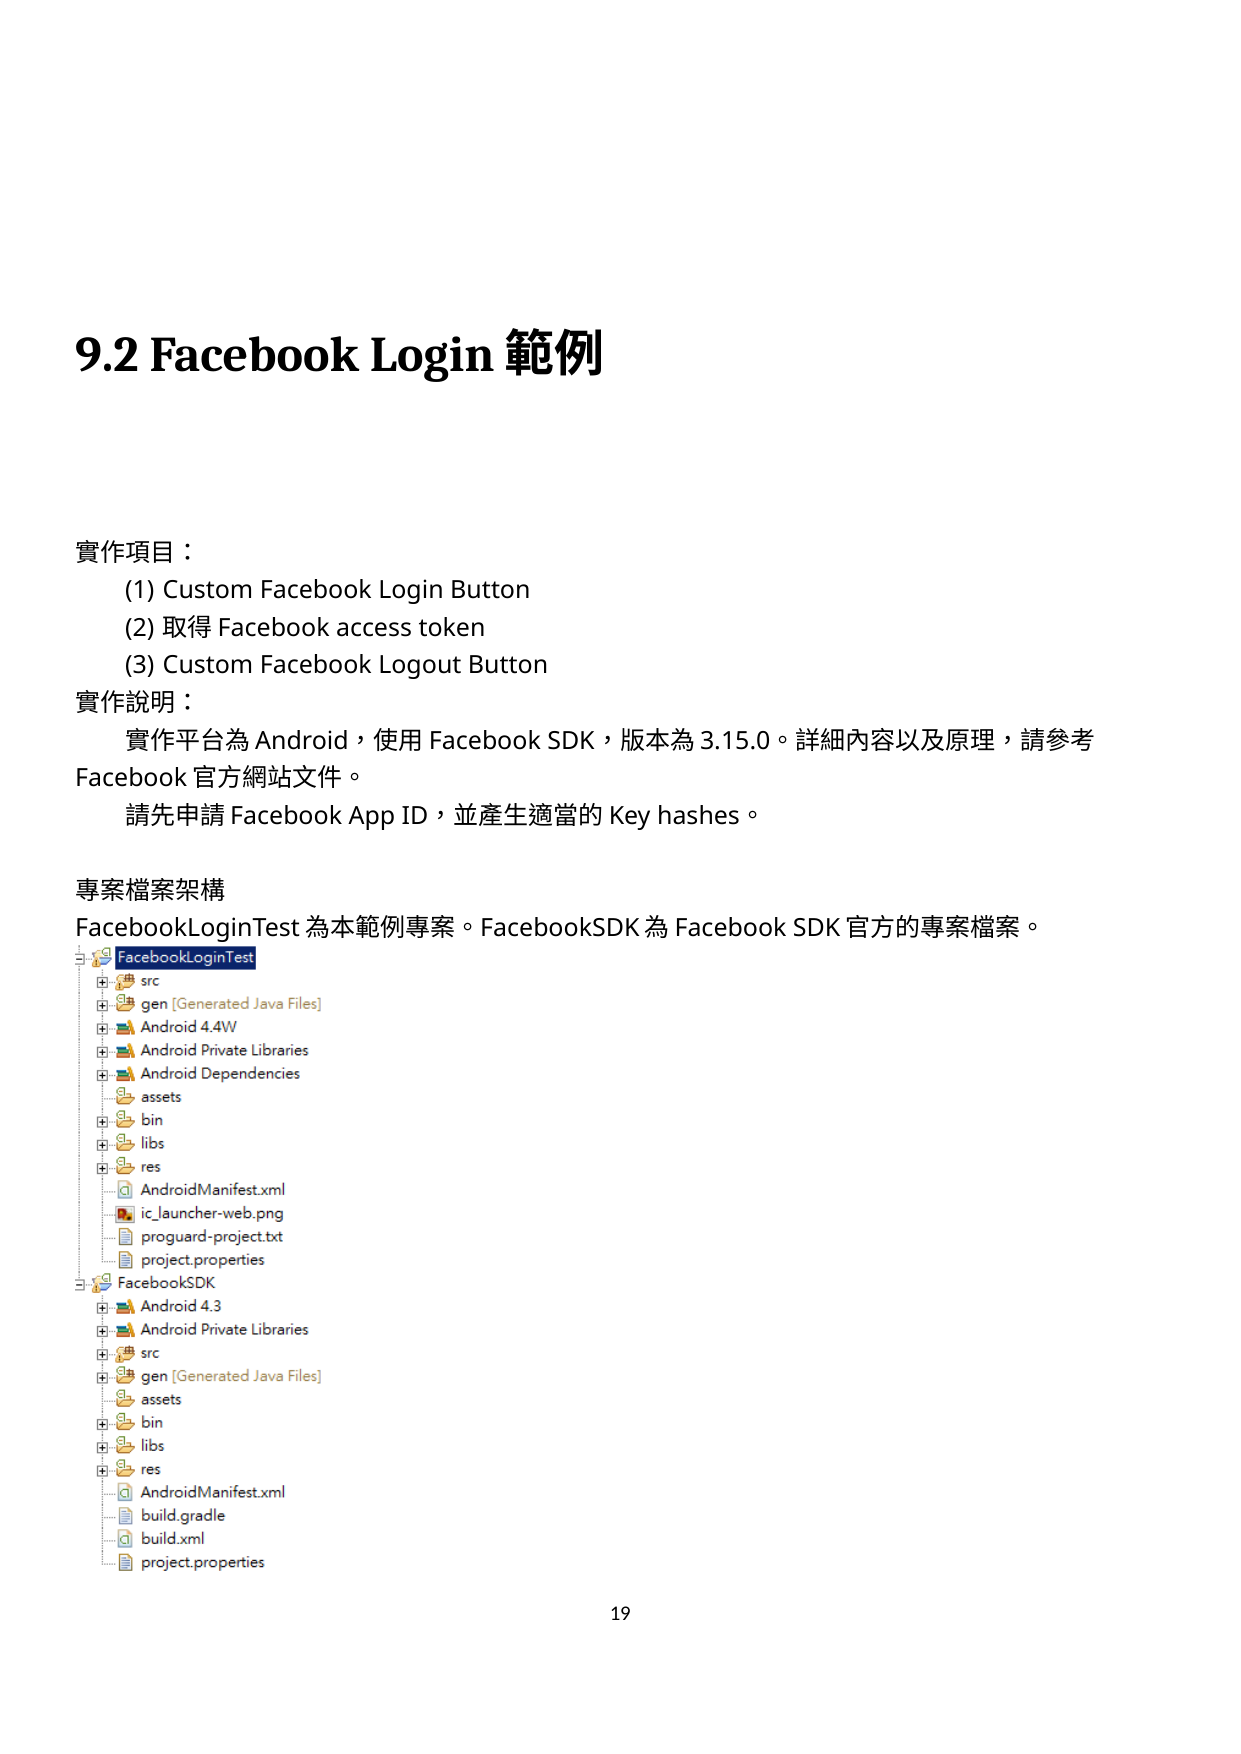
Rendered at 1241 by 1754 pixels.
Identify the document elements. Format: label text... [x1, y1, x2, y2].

text 實作平台為Android，使用Facebook SDK，版本為3.15.0。詳細內容以及原理，請參考Facebook官方網站文件。 [75, 720, 1165, 795]
list Custom Facebook Logout Button [125, 645, 1165, 682]
subtitle 9.2 Facebook Login範例 [75, 87, 1165, 387]
text 實作說明： [75, 682, 1165, 720]
text FacebookLoginTest為本範例專案。FacebookSDK為Facebook SDK官方的專案檔案。 [75, 907, 1165, 945]
list Custom Facebook Login Button [125, 570, 1165, 607]
list 取得Facebook access token [125, 607, 1165, 645]
text 請先申請Facebook App ID，並產生適當的Key hashes。 [75, 795, 1165, 832]
text 實作項目： [75, 532, 1165, 570]
picture [75, 944, 344, 1582]
text 專案檔案架構 [75, 870, 1165, 907]
